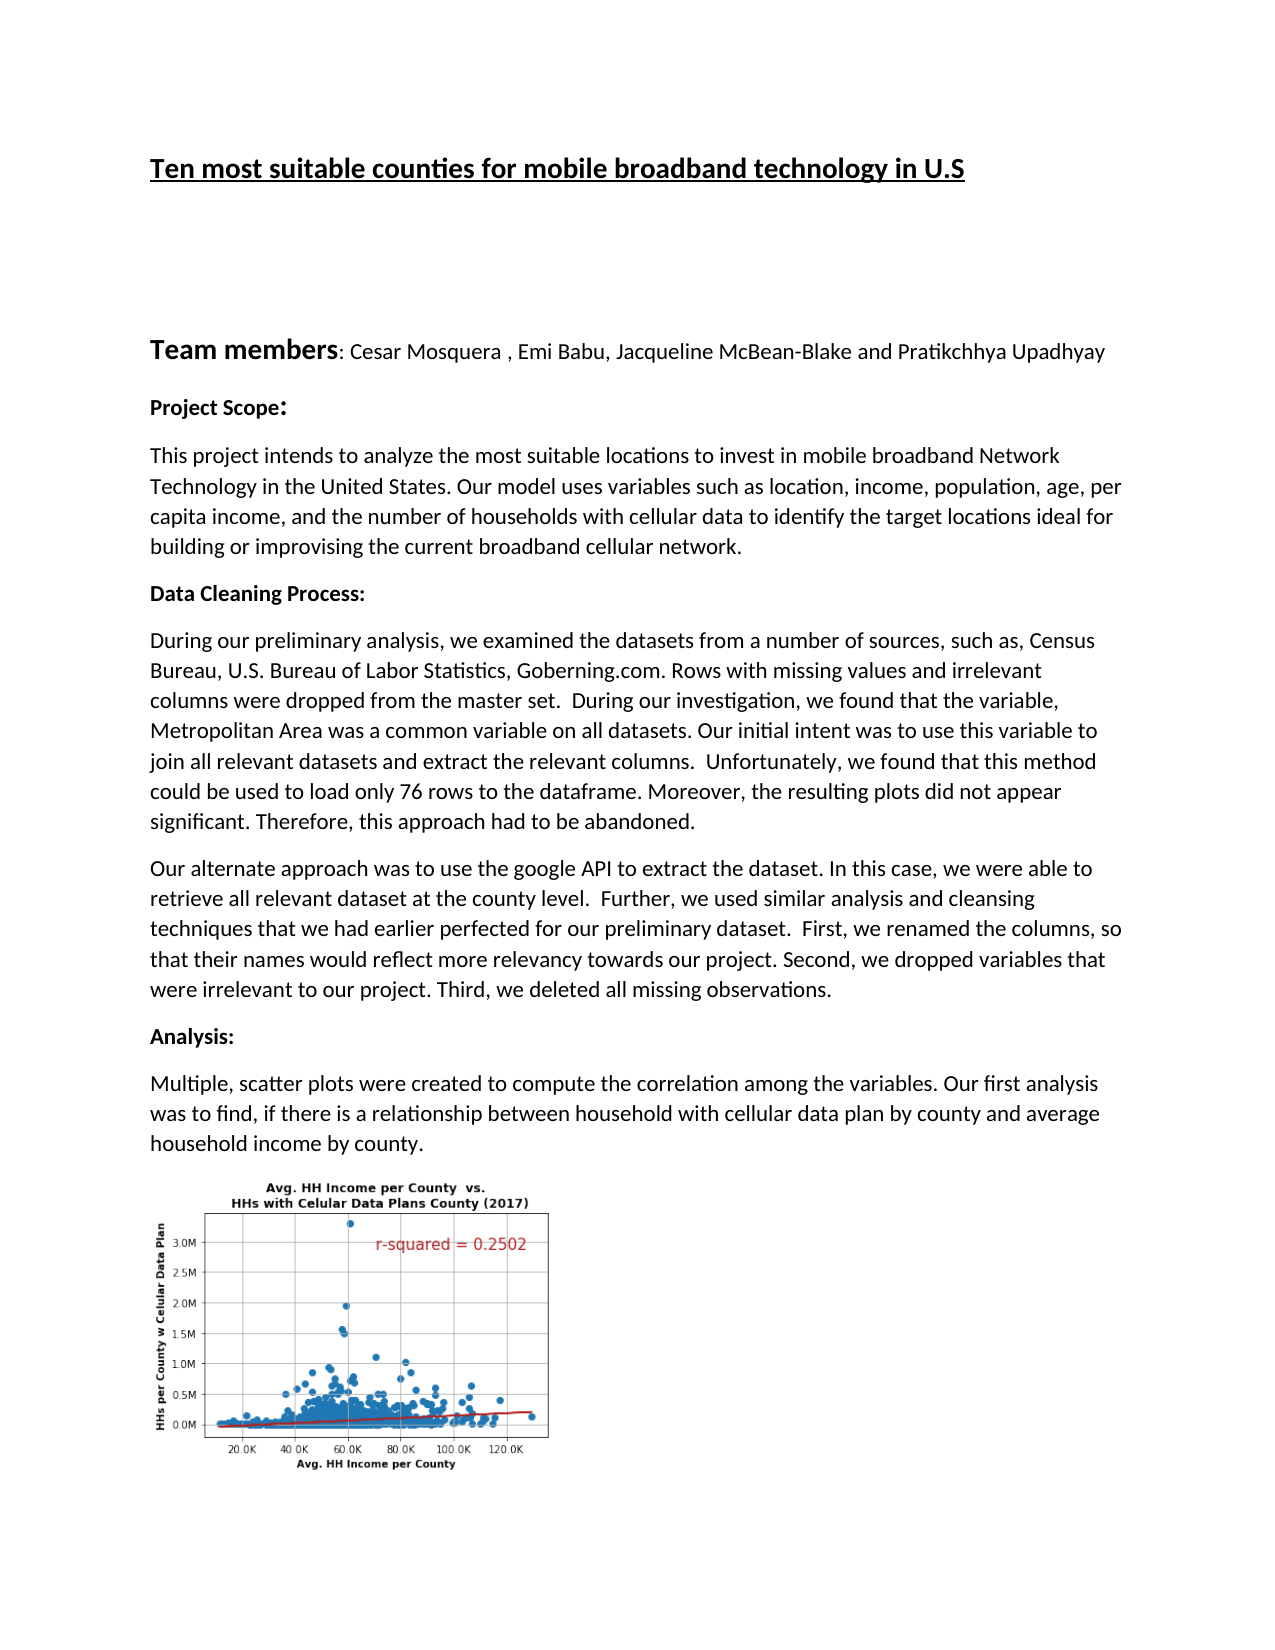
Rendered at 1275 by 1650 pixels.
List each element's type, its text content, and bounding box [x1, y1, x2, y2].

text Project Scope: [150, 387, 1125, 422]
text Data Cleaning Process: [150, 579, 1125, 607]
text During our preliminary analysis, we examined the datasets from a number of sources, such as, Census Bureau, U.S. Bureau of Labor Statistics, Goberning.com. Rows with missing values and irrelevant columns were dropped from the master set. During our investigation, we found that the variable, Metropolitan Area was a common variable on all datasets. Our initial intent was to use this variable to join all relevant datasets and extract the relevant columns. Unfortunately, we found that this method could be used to load only 76 rows to the dataframe. Moreover, the resulting plots did not appear significant. Therefore, this approach had to be abandoned. [150, 626, 1125, 835]
text Our alternate approach was to use the google API to extract the dataset. In this case, we were able to retrieve all relevant dataset at the county level. Further, we used similar analysis and cleansing techniques that we had earlier perfected for our preliminary dataset. First, we renamed the columns, so that their names would reflect more relevancy towards our project. Second, we dropped variables that were irrelevant to our project. Third, we deleted all missing observations. [150, 854, 1125, 1003]
text Analysis: [150, 1022, 1125, 1050]
text This project intends to analyze the most suitable locations to invest in mobile broadband Network Technology in the United States. Our model uses variables such as location, income, population, age, per capita income, and the number of households with cellular data to identify the target locations ideal for building or improvising the current broadband cellular network. [150, 442, 1125, 560]
text Team members: Cesar Mosquera , Emi Babu, Jacqueline McBean-Blake and Pratikchhya Upadhyay [150, 331, 1125, 367]
picture [150, 1176, 553, 1476]
text Multiple, scatter plots were created to compute the correlation among the variables. Our first analysis was to find, if there is a relationship between household with cellular data plan by county and average household income by county. [150, 1069, 1125, 1157]
text Ten most suitable counties for mobile broadband technology in U.S [150, 150, 1125, 186]
